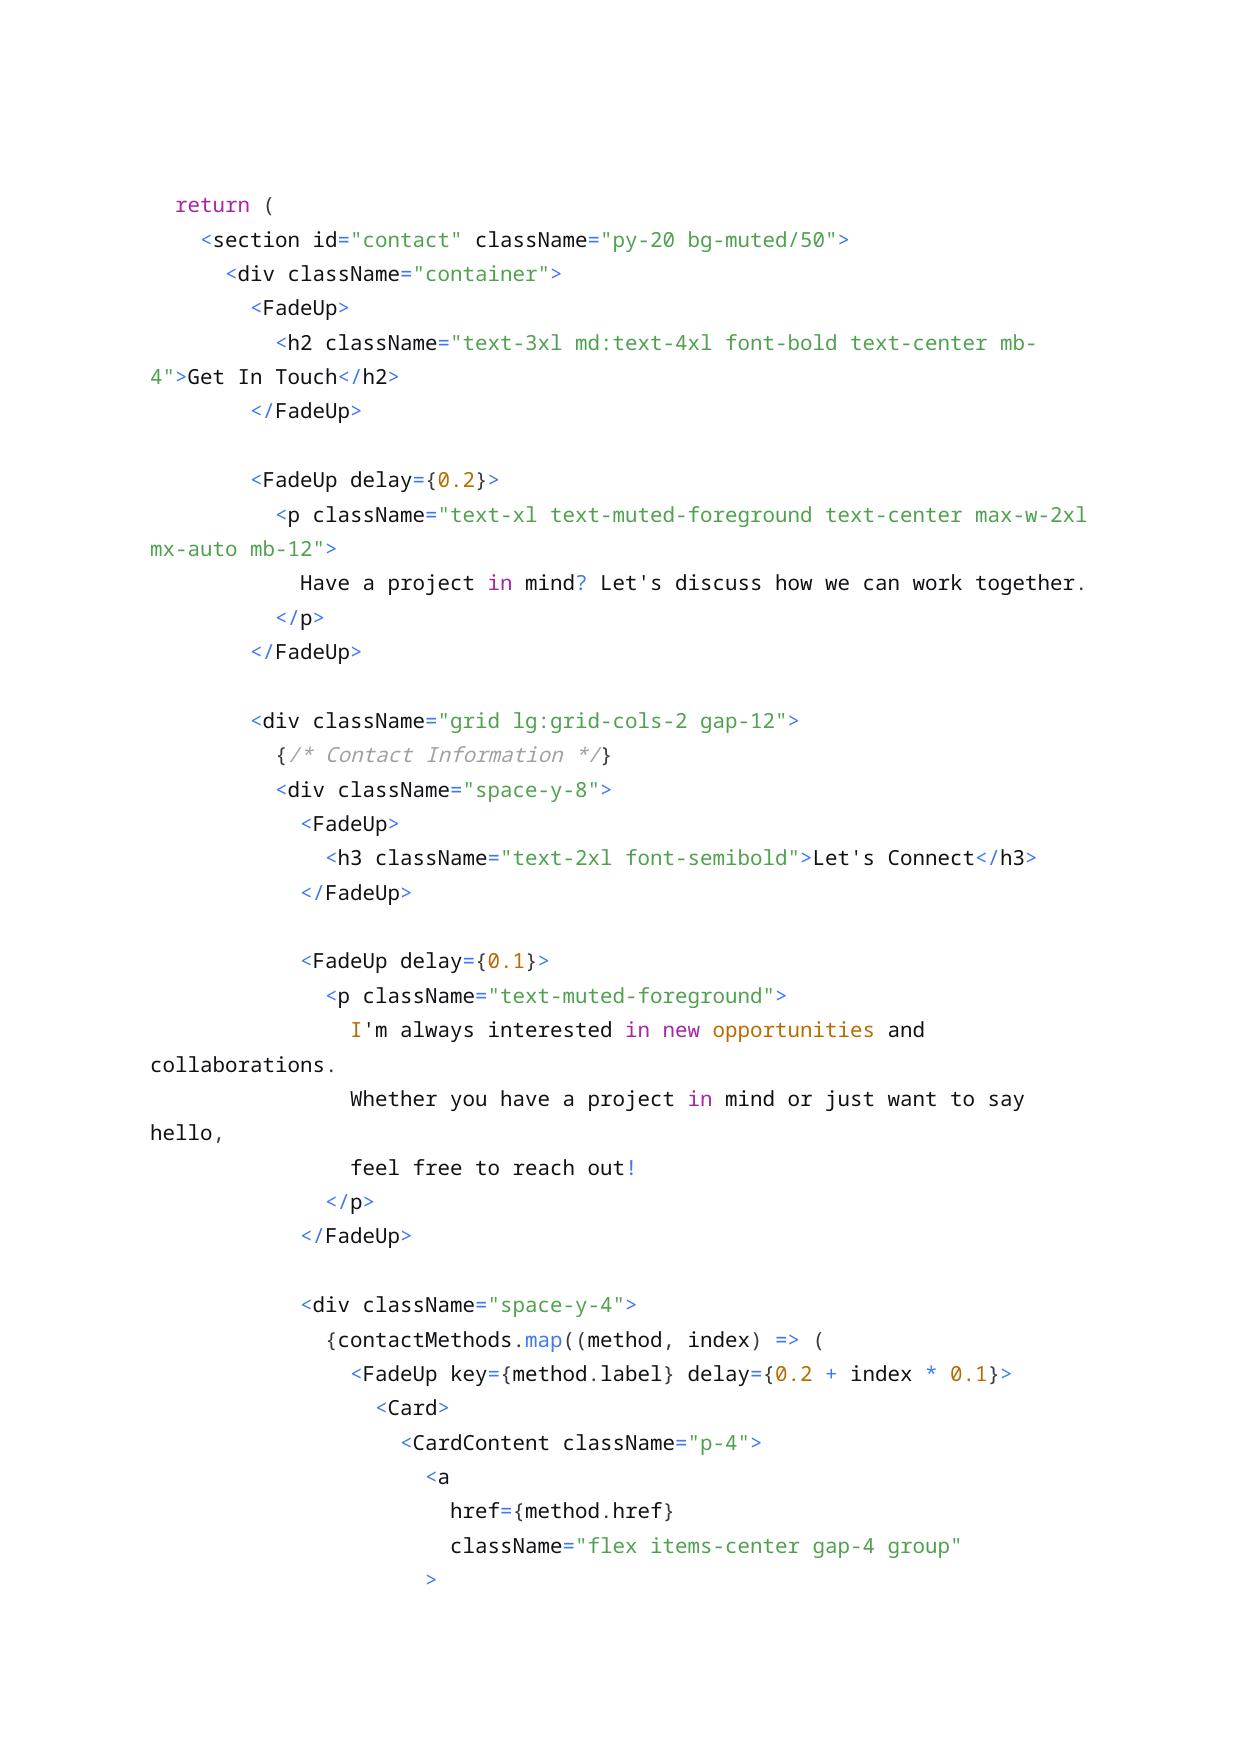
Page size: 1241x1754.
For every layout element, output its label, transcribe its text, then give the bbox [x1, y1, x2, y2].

text </FadeUp> [150, 391, 1090, 425]
text <FadeUp delay={0.2}> [150, 459, 1090, 494]
text </FadeUp> [150, 1216, 1090, 1250]
text Whether you have a project in mind or just want to say hello, [150, 1078, 1090, 1147]
text </FadeUp> [150, 872, 1090, 906]
text <h3 className="text-2xl font-semibold">Let's Connect</h3> [150, 837, 1090, 872]
text <FadeUp> [150, 287, 1090, 322]
text <p className="text-muted-foreground"> [150, 975, 1090, 1009]
text <FadeUp> [150, 803, 1090, 837]
text <CardContent className="p-4"> [150, 1422, 1090, 1456]
text href={method.href} [150, 1491, 1090, 1525]
text Have a project in mind? Let's discuss how we can work together. [150, 562, 1090, 597]
text </FadeUp> [150, 631, 1090, 666]
text <FadeUp delay={0.1}> [150, 941, 1090, 975]
text <div className="space-y-8"> [150, 769, 1090, 803]
text I'm always interested in new opportunities and collaborations. [150, 1009, 1090, 1078]
text <div className="space-y-4"> [150, 1284, 1090, 1319]
text <Card> [150, 1387, 1090, 1422]
text <div className="container"> [150, 253, 1090, 287]
text <FadeUp key={method.label} delay={0.2 + index * 0.1}> [150, 1353, 1090, 1387]
text <h2 className="text-3xl md:text-4xl font-bold text-center mb-4">Get In Touch</h2> [150, 322, 1090, 391]
text <section id="contact" className="py-20 bg-muted/50"> [150, 219, 1090, 253]
text </p> [150, 1181, 1090, 1216]
text className="flex items-center gap-4 group" [150, 1525, 1090, 1559]
text {contactMethods.map((method, index) => ( [150, 1319, 1090, 1353]
text <a [150, 1456, 1090, 1491]
text {/* Contact Information */} [150, 734, 1090, 769]
text > [150, 1559, 1090, 1594]
text </p> [150, 597, 1090, 631]
text <p className="text-xl text-muted-foreground text-center max-w-2xl mx-auto mb-12"> [150, 494, 1090, 562]
text return ( [150, 184, 1090, 219]
text <div className="grid lg:grid-cols-2 gap-12"> [150, 700, 1090, 734]
text feel free to reach out! [150, 1147, 1090, 1181]
